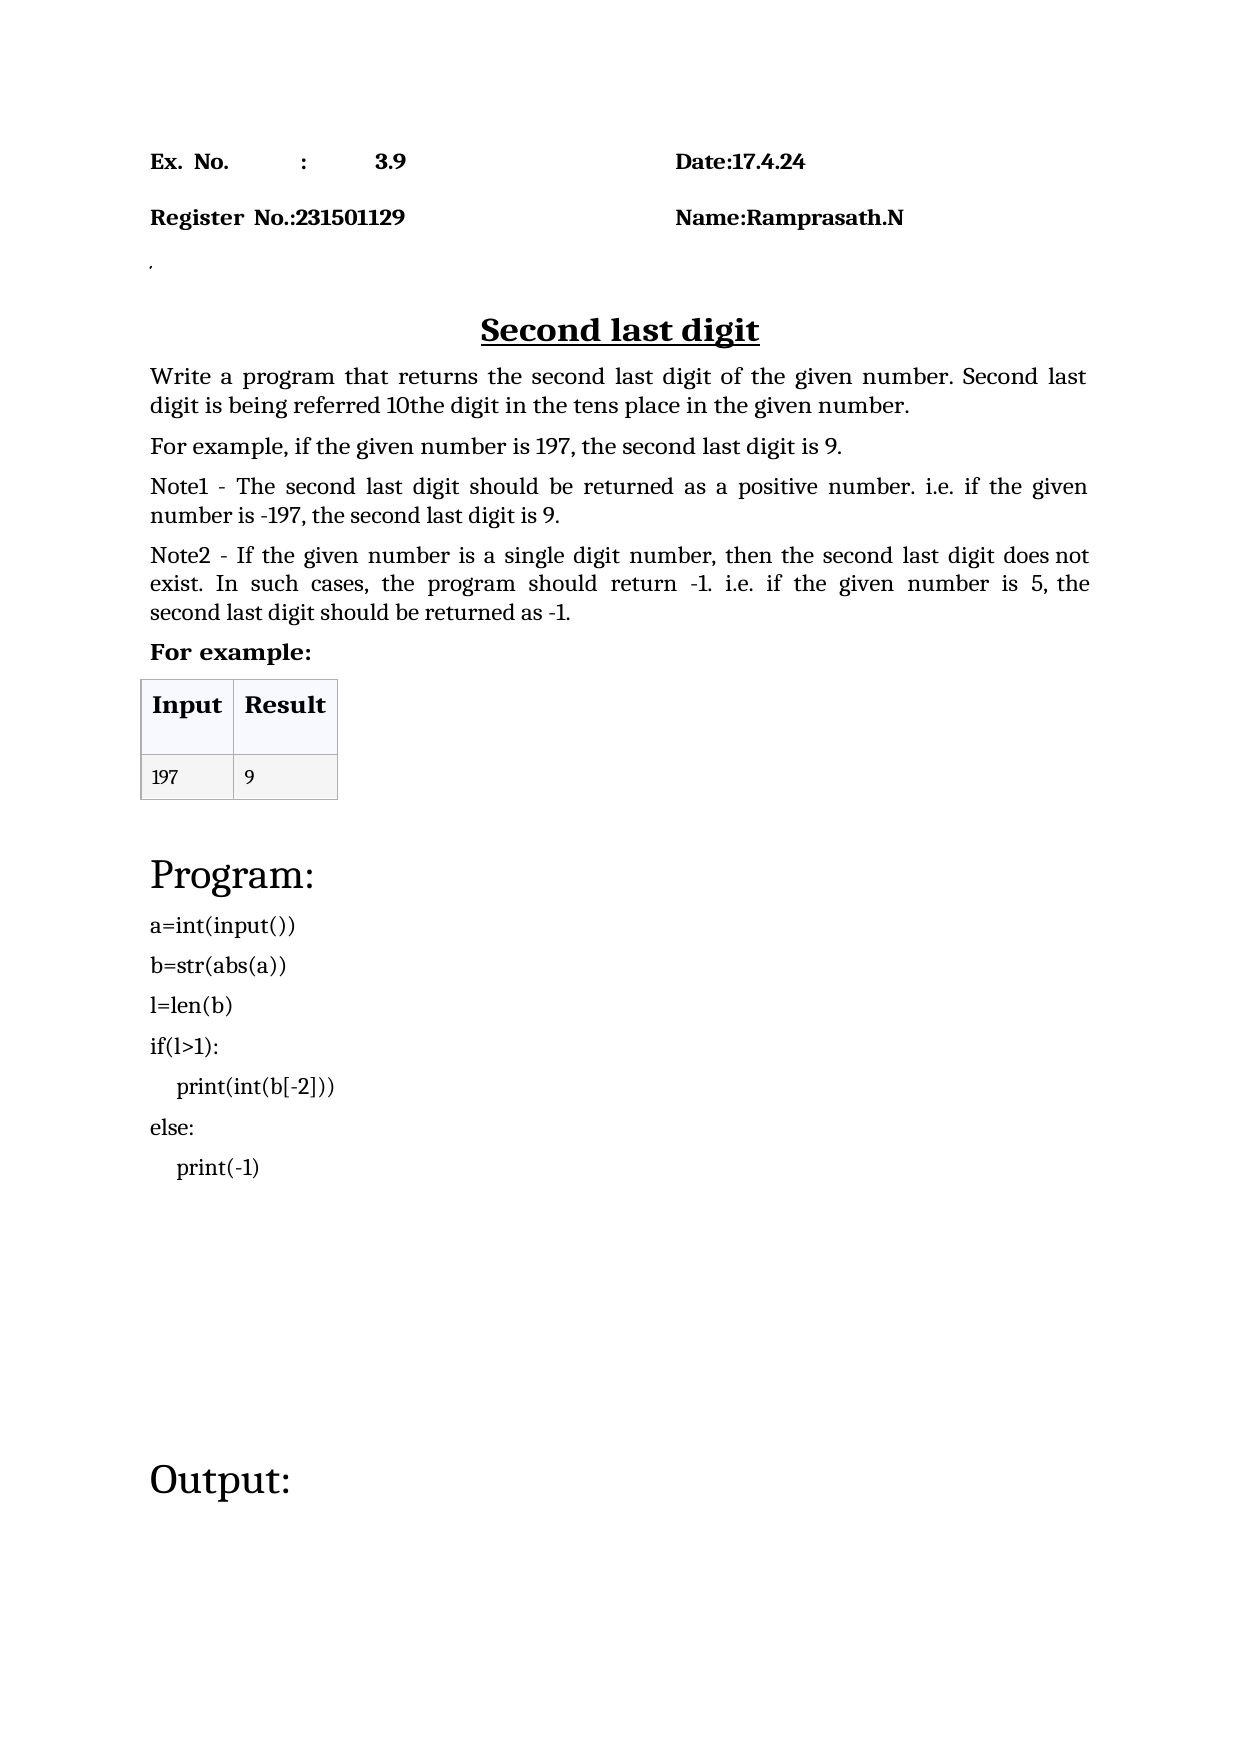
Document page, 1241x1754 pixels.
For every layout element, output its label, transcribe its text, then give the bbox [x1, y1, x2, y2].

subtitle Program: [150, 851, 1136, 898]
text Note1 - The second last digit should be returned as a positive number. i.e. if the given number is -197, the second last digit is 9. [150, 473, 1090, 529]
text Ex. No. : 3.9 Date:17.4.24 [150, 149, 1136, 175]
text Note2 - If the given number is a single digit number, then the second last digit does not exist. In such cases, the program should return -1. i.e. if the given number is 5, the second last digit should be returned as -1. [150, 542, 1091, 626]
text print(int(b[-2])) else: [150, 1073, 364, 1141]
table_cell 197 [142, 755, 233, 798]
text a=int(input()) b=str(abs(a)) l=len(b) if(l>1): [150, 912, 306, 1060]
text Write a program that returns the second last digit of the given number. Second last digit is being referred 10the digit in the tens place in the given number. [150, 363, 1089, 419]
table_header Input [142, 680, 233, 754]
text For example: [150, 639, 1136, 667]
subtitle Second last digit [130, 312, 1111, 350]
text Register No.:231501129 Name:Ramprasath.N [150, 204, 1136, 231]
table_header Result [234, 680, 337, 754]
text print(-1) [176, 1154, 1136, 1181]
table_cell 9 [234, 755, 337, 798]
subtitle Output: [150, 1456, 1136, 1503]
text For example, if the given number is 197, the second last digit is 9. [150, 433, 1136, 460]
